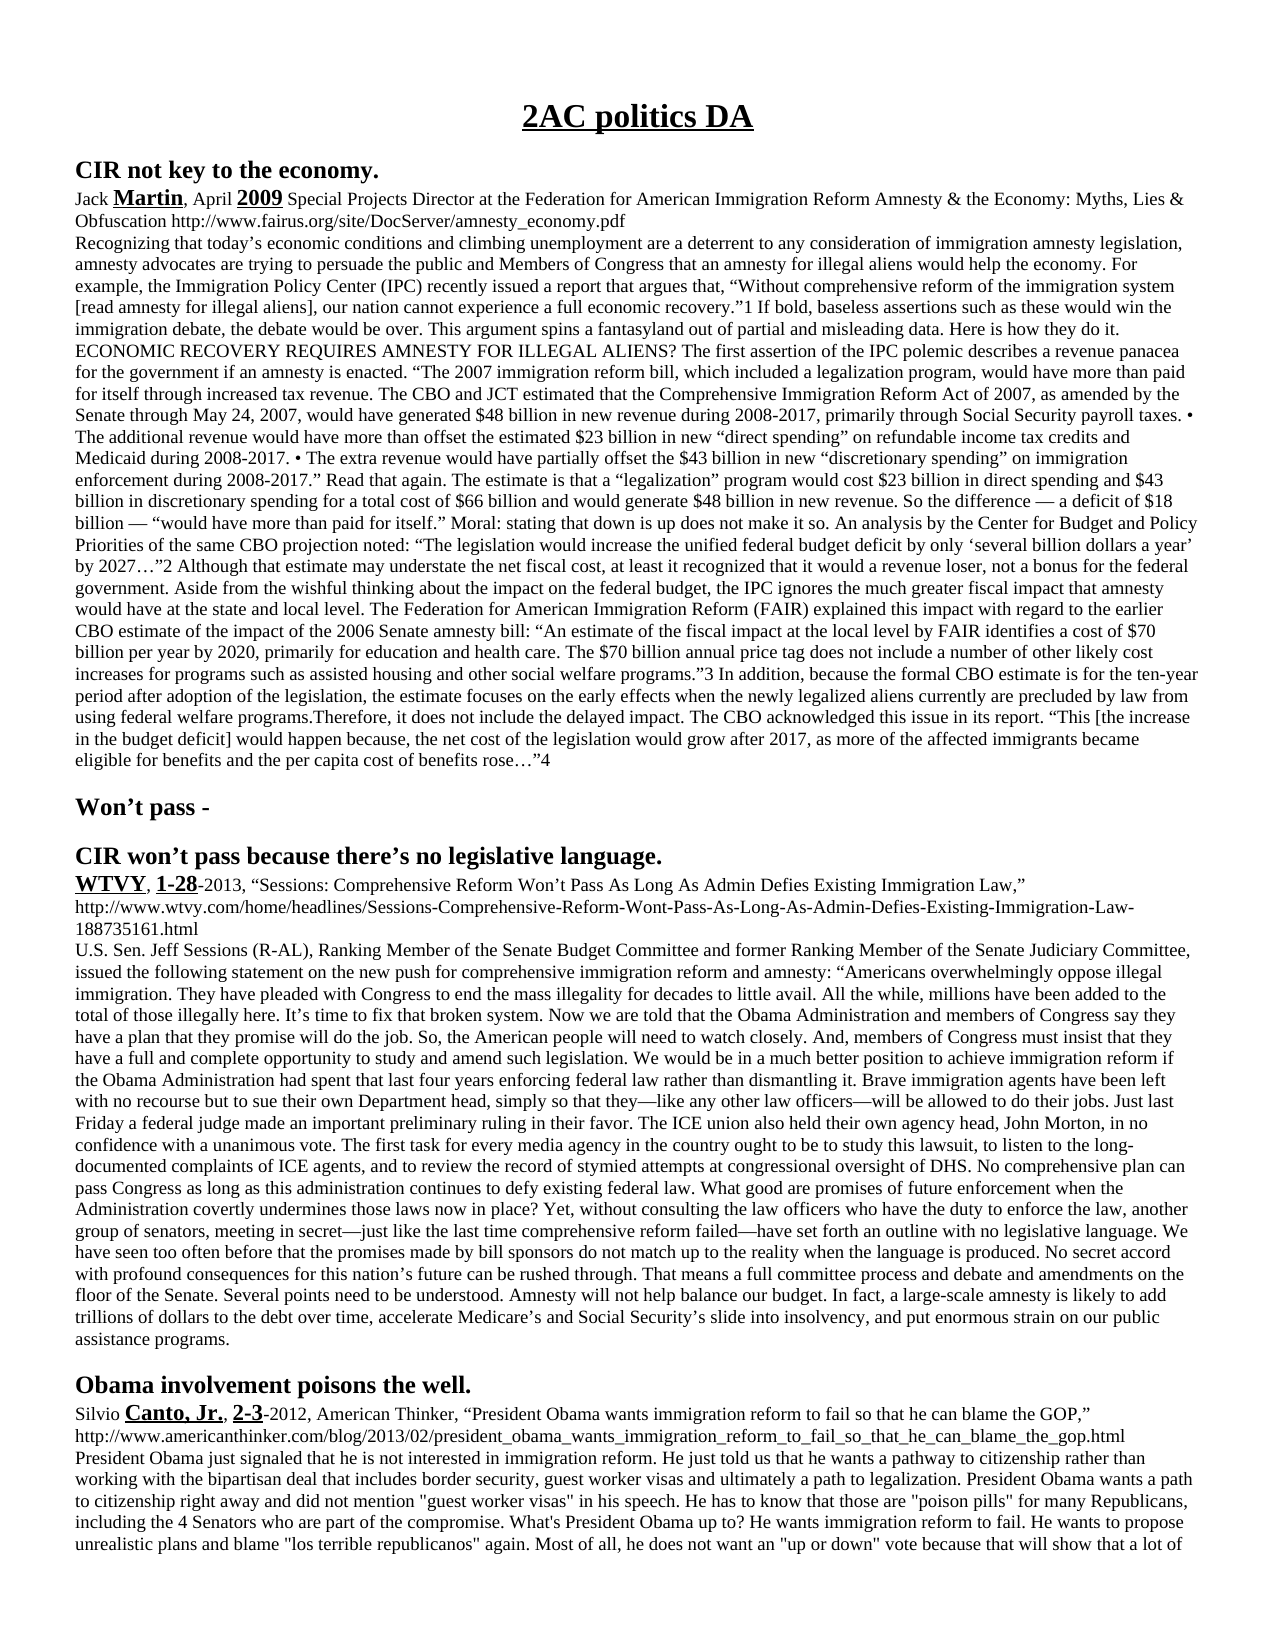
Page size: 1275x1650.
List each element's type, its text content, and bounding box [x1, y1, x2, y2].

subtitle CIR won’t pass because there’s no legislative language. [75, 841, 1200, 870]
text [75, 1447, 1200, 1554]
subtitle 2AC politics DA [75, 96, 1200, 134]
subtitle CIR not key to the economy. [75, 155, 1200, 184]
text WTVY, 1-28-2013, “Sessions: Comprehensive Reform Won’t Pass As Long As Admin Defies Existing Immigration Law,” http://www.wtvy.com/home/headlines/Sessions-Comprehensive-Reform-Wont-Pass-As-Long-As-Admin-Defies-Existing-Immigration-Law-188735161.html [75, 870, 1200, 939]
text Silvio Canto, Jr., 2-3-2012, American Thinker, “President Obama wants immigration reform to fail so that he can blame the GOP,” http://www.americanthinker.com/blog/2013/02/president_obama_wants_immigration_reform_to_fail_so_that_he_can_blame_the_gop.html [75, 1399, 1200, 1447]
subtitle Obama involvement poisons the well. [75, 1370, 1200, 1399]
text U.S. Sen. Jeff Sessions (R-AL), Ranking Member of the Senate Budget Committee and former Ranking Member of the Senate Judiciary Committee, issued the following statement on the new push for comprehensive immigration reform and amnesty: “Americans overwhelmingly oppose illegal immigration. They have pleaded with Congress to end the mass illegality for decades to little avail. All the while, millions have been added to the total of those illegally here. It’s time to fix that broken system. Now we are told that the Obama Administration and members of Congress say they have a plan that they promise will do the job. So, the American people will need to watch closely. And, members of Congress must insist that they have a full and complete opportunity to study and amend such legislation. We would be in a much better position to achieve immigration reform if the Obama Administration had spent that last four years enforcing federal law rather than dismantling it. Brave immigration agents have been left with no recourse but to sue their own Department head, simply so that they—like any other law officers—will be allowed to do their jobs. Just last Friday a federal judge made an important preliminary ruling in their favor. The ICE union also held their own agency head, John Morton, in no confidence with a unanimous vote. The first task for every media agency in the country ought to be to study this lawsuit, to listen to the long-documented complaints of ICE agents, and to review the record of stymied attempts at congressional oversight of DHS. No comprehensive plan can pass Congress as long as this administration continues to defy existing federal law. What good are promises of future enforcement when the Administration covertly undermines those laws now in place? Yet, without consulting the law officers who have the duty to enforce the law, another group of senators, meeting in secret—just like the last time comprehensive reform failed—have set forth an outline with no legislative language. We have seen too often before that the promises made by bill sponsors do not match up to the reality when the language is produced. No secret accord with profound consequences for this nation’s future can be rushed through. That means a full committee process and debate and amendments on the floor of the Senate. Several points need to be understood. Amnesty will not help balance our budget. In fact, a large-scale amnesty is likely to add trillions of dollars to the debt over time, accelerate Medicare’s and Social Security’s slide into insolvency, and put enormous strain on our public assistance programs. [75, 939, 1200, 1349]
text Jack Martin, April 2009 Special Projects Director at the Federation for American Immigration Reform Amnesty & the Economy: Myths, Lies & Obfuscation http://www.fairus.org/site/DocServer/amnesty_economy.pdf [75, 184, 1200, 232]
subtitle Won’t pass - [75, 792, 1200, 820]
text Recognizing that today’s economic conditions and climbing unemployment are a deterrent to any consideration of immigration amnesty legislation, amnesty advocates are trying to persuade the public and Members of Congress that an amnesty for illegal aliens would help the economy. For example, the Immigration Policy Center (IPC) recently issued a report that argues that, “Without comprehensive reform of the immigration system [read amnesty for illegal aliens], our nation cannot experience a full economic recovery.”1 If bold, baseless assertions such as these would win the immigration debate, the debate would be over. This argument spins a fantasyland out of partial and misleading data. Here is how they do it. ECONOMIC RECOVERY REQUIRES AMNESTY FOR ILLEGAL ALIENS? The first assertion of the IPC polemic describes a revenue panacea for the government if an amnesty is enacted. “The 2007 immigration reform bill, which included a legalization program, would have more than paid for itself through increased tax revenue. The CBO and JCT estimated that the Comprehensive Immigration Reform Act of 2007, as amended by the Senate through May 24, 2007, would have generated $48 billion in new revenue during 2008-2017, primarily through Social Security payroll taxes. • The additional revenue would have more than offset the estimated $23 billion in new “direct spending” on refundable income tax credits and Medicaid during 2008-2017. • The extra revenue would have partially offset the $43 billion in new “discretionary spending” on immigration enforcement during 2008-2017.” Read that again. The estimate is that a “legalization” program would cost $23 billion in direct spending and $43 billion in discretionary spending for a total cost of $66 billion and would generate $48 billion in new revenue. So the difference — a deficit of $18 billion — “would have more than paid for itself.” Moral: stating that down is up does not make it so. An analysis by the Center for Budget and Policy Priorities of the same CBO projection noted: “The legislation would increase the unified federal budget deficit by only ‘several billion dollars a year’ by 2027…”2 Although that estimate may understate the net fiscal cost, at least it recognized that it would a revenue loser, not a bonus for the federal government. Aside from the wishful thinking about the impact on the federal budget, the IPC ignores the much greater fiscal impact that amnesty would have at the state and local level. The Federation for American Immigration Reform (FAIR) explained this impact with regard to the earlier CBO estimate of the impact of the 2006 Senate amnesty bill: “An estimate of the fiscal impact at the local level by FAIR identifies a cost of $70 billion per year by 2020, primarily for education and health care. The $70 billion annual price tag does not include a number of other likely cost increases for programs such as assisted housing and other social welfare programs.”3 In addition, because the formal CBO estimate is for the ten-year period after adoption of the legislation, the estimate focuses on the early effects when the newly legalized aliens currently are precluded by law from using federal welfare programs.Therefore, it does not include the delayed impact. The CBO acknowledged this issue in its report. “This [the increase in the budget deficit] would happen because, the net cost of the legislation would grow after 2017, as more of the affected immigrants became eligible for benefits and the per capita cost of benefits rose…”4 [75, 232, 1200, 771]
